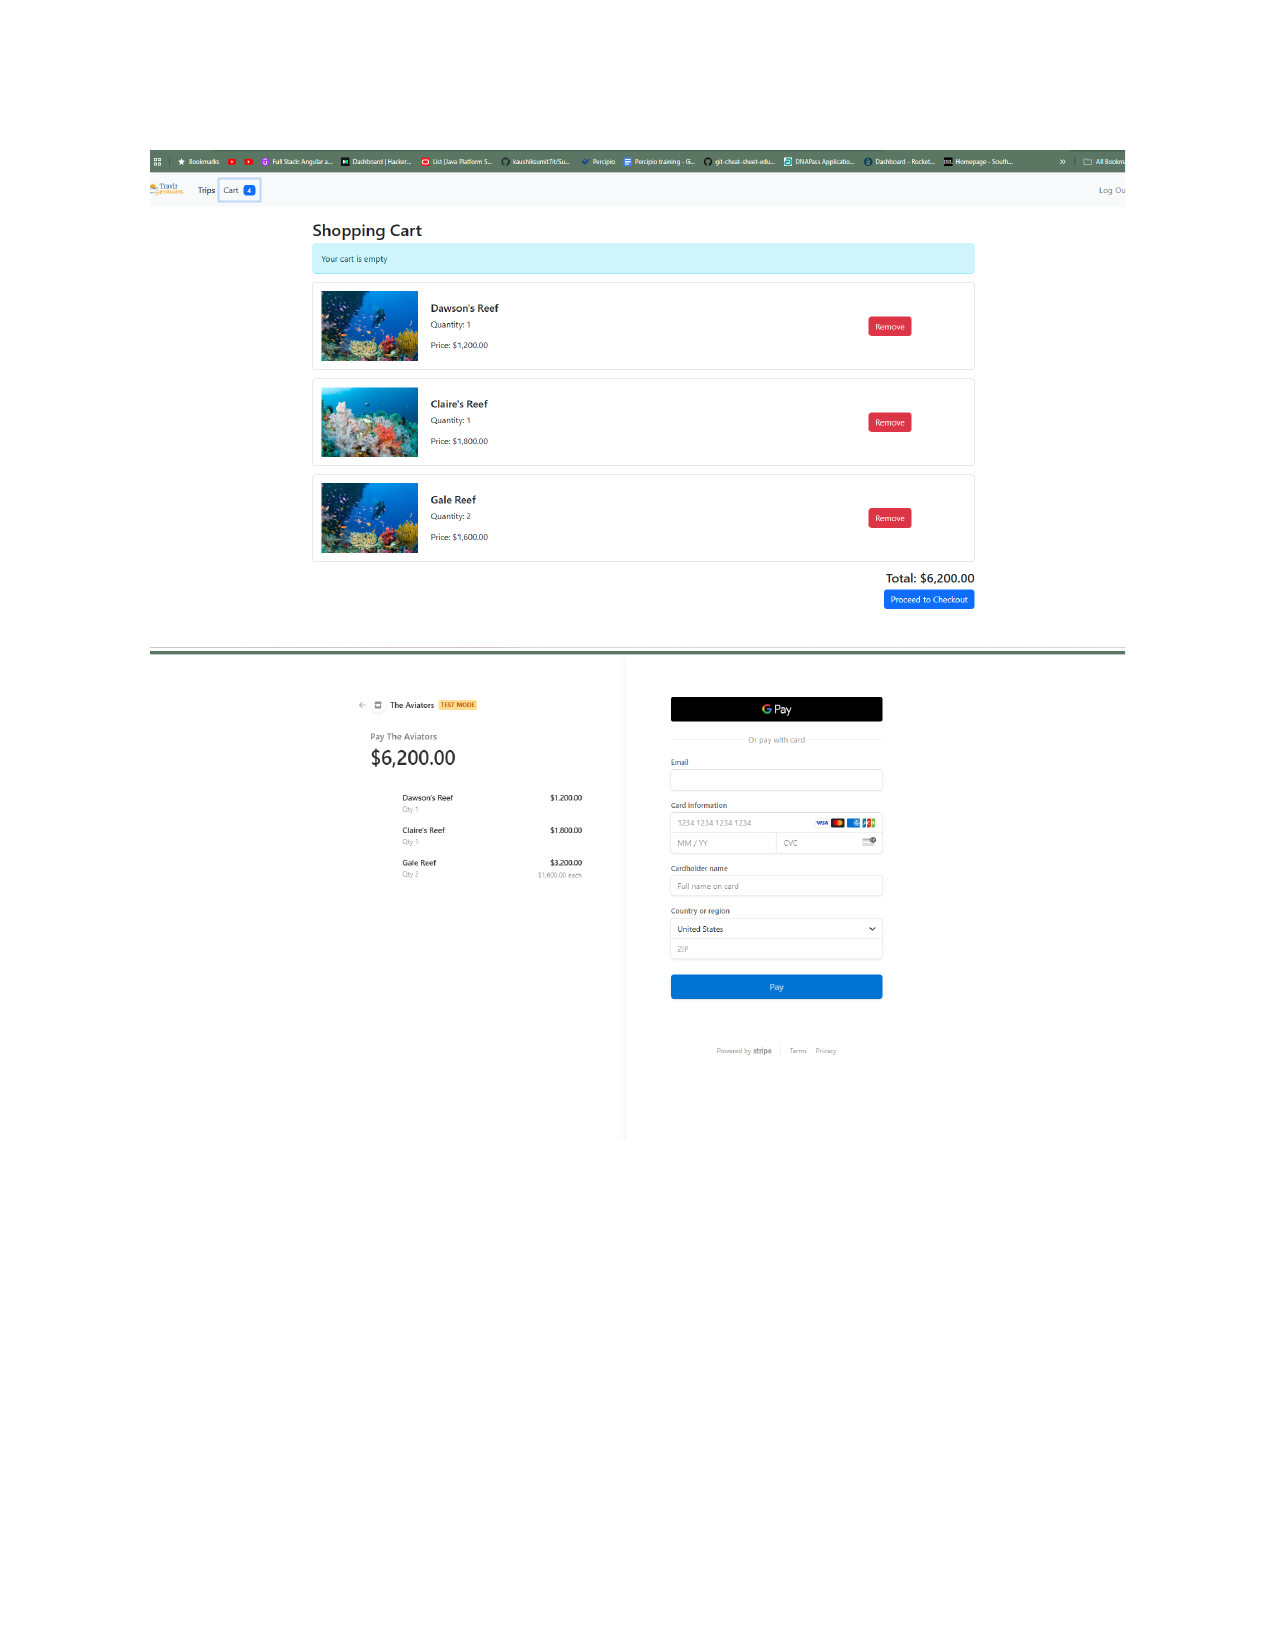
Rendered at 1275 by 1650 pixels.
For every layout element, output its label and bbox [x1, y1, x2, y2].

picture [150, 651, 1125, 1140]
picture [150, 150, 1125, 648]
